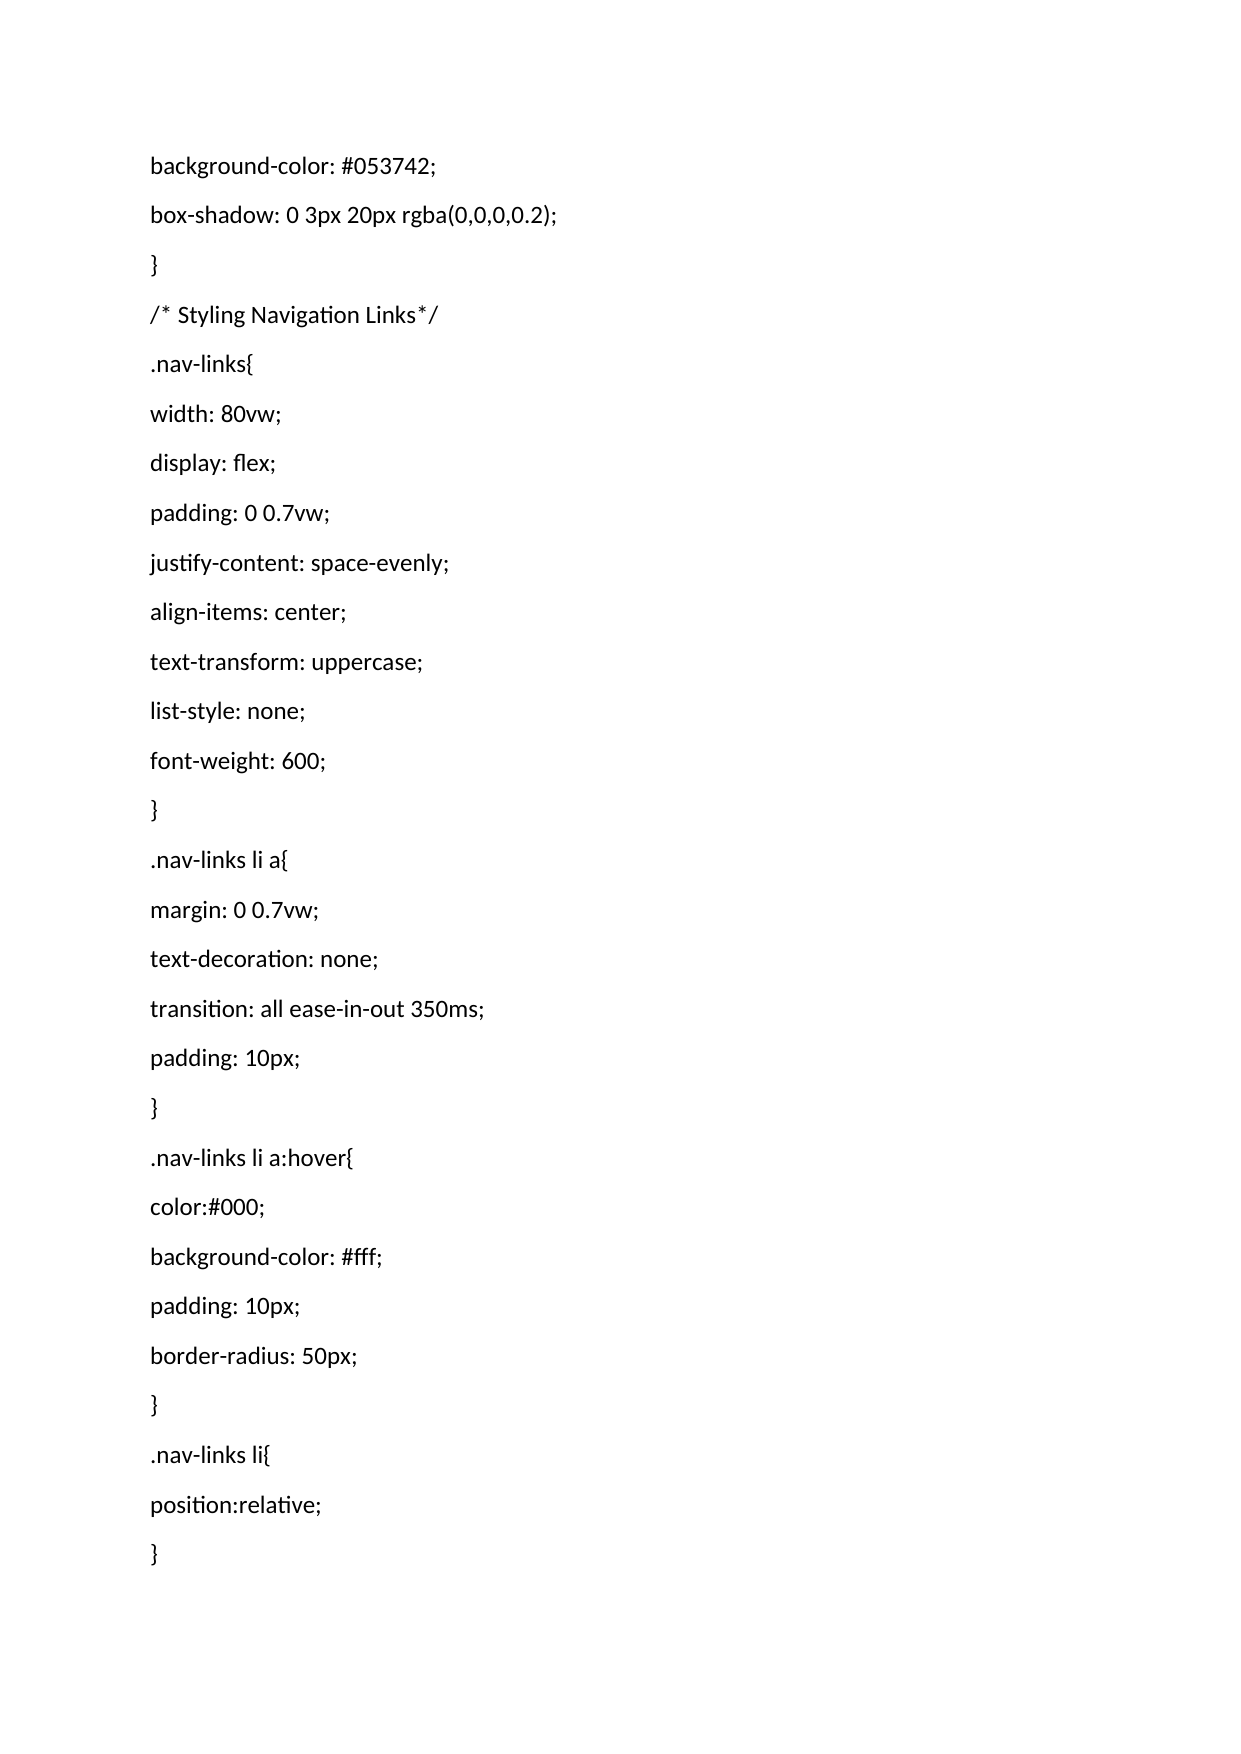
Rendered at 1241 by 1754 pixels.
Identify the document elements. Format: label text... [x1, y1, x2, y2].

text transition: all ease-in-out 350ms; [150, 993, 1090, 1023]
text } [150, 1092, 1090, 1123]
text width: 80vw; [150, 398, 1090, 428]
text } [150, 1389, 1090, 1420]
text border-radius: 50px; [150, 1340, 1090, 1371]
text .nav-links li{ [150, 1439, 1090, 1470]
text list-style: none; [150, 695, 1090, 726]
text font-weight: 600; [150, 745, 1090, 776]
text padding: 0 0.7vw; [150, 497, 1090, 528]
text } [150, 1538, 1090, 1569]
text justify-content: space-evenly; [150, 547, 1090, 577]
text padding: 10px; [150, 1042, 1090, 1073]
text text-decoration: none; [150, 943, 1090, 974]
text text-transform: uppercase; [150, 646, 1090, 676]
text display: flex; [150, 447, 1090, 478]
text .nav-links li a{ [150, 844, 1090, 875]
text position:relative; [150, 1489, 1090, 1519]
text box-shadow: 0 3px 20px rgba(0,0,0,0.2); [150, 199, 1090, 230]
text margin: 0 0.7vw; [150, 894, 1090, 924]
text .nav-links li a:hover{ [150, 1142, 1090, 1172]
text .nav-links{ [150, 348, 1090, 379]
text background-color: #053742; [150, 150, 1090, 181]
text color:#000; [150, 1191, 1090, 1222]
text align-items: center; [150, 596, 1090, 627]
text /* Styling Navigation Links*/ [150, 299, 1090, 329]
text background-color: #fff; [150, 1241, 1090, 1271]
text padding: 10px; [150, 1290, 1090, 1321]
text } [150, 794, 1090, 825]
text } [150, 249, 1090, 280]
